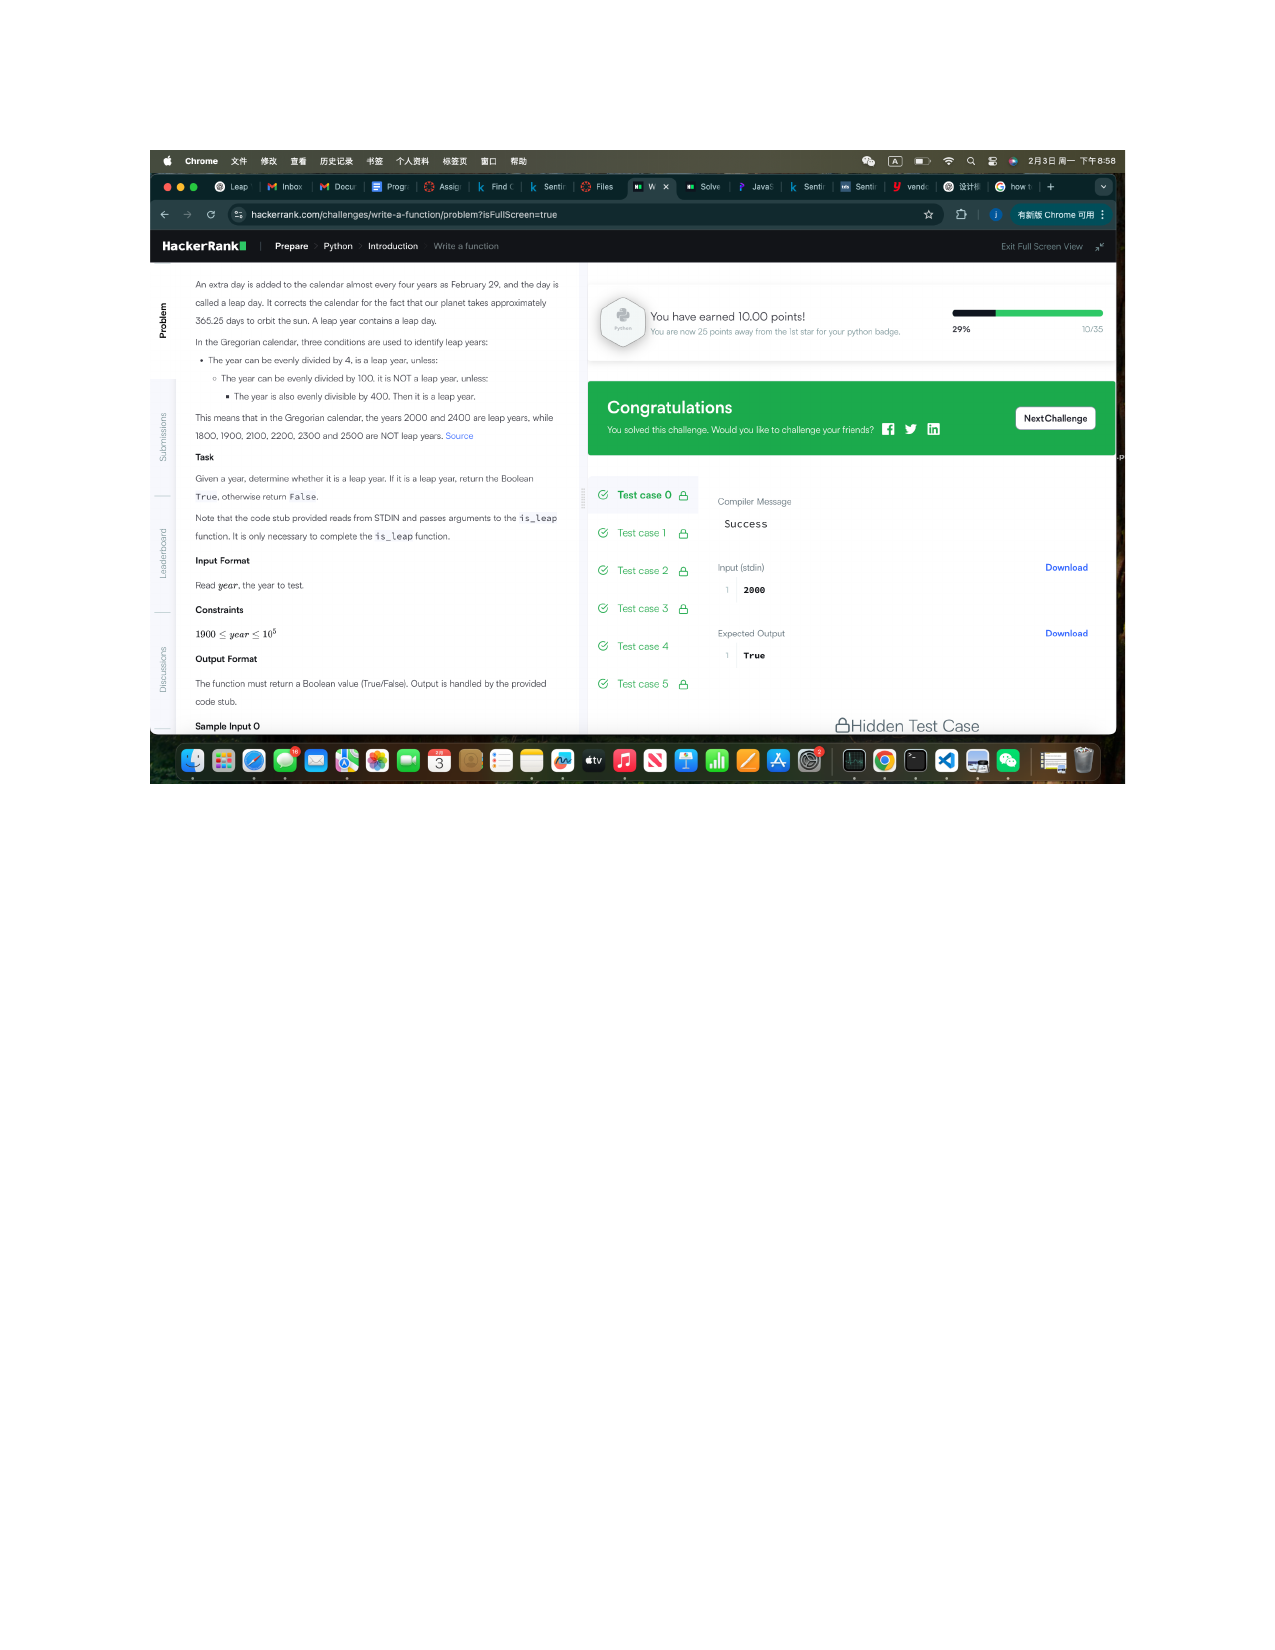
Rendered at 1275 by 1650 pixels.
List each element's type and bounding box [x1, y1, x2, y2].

picture [150, 150, 1125, 784]
